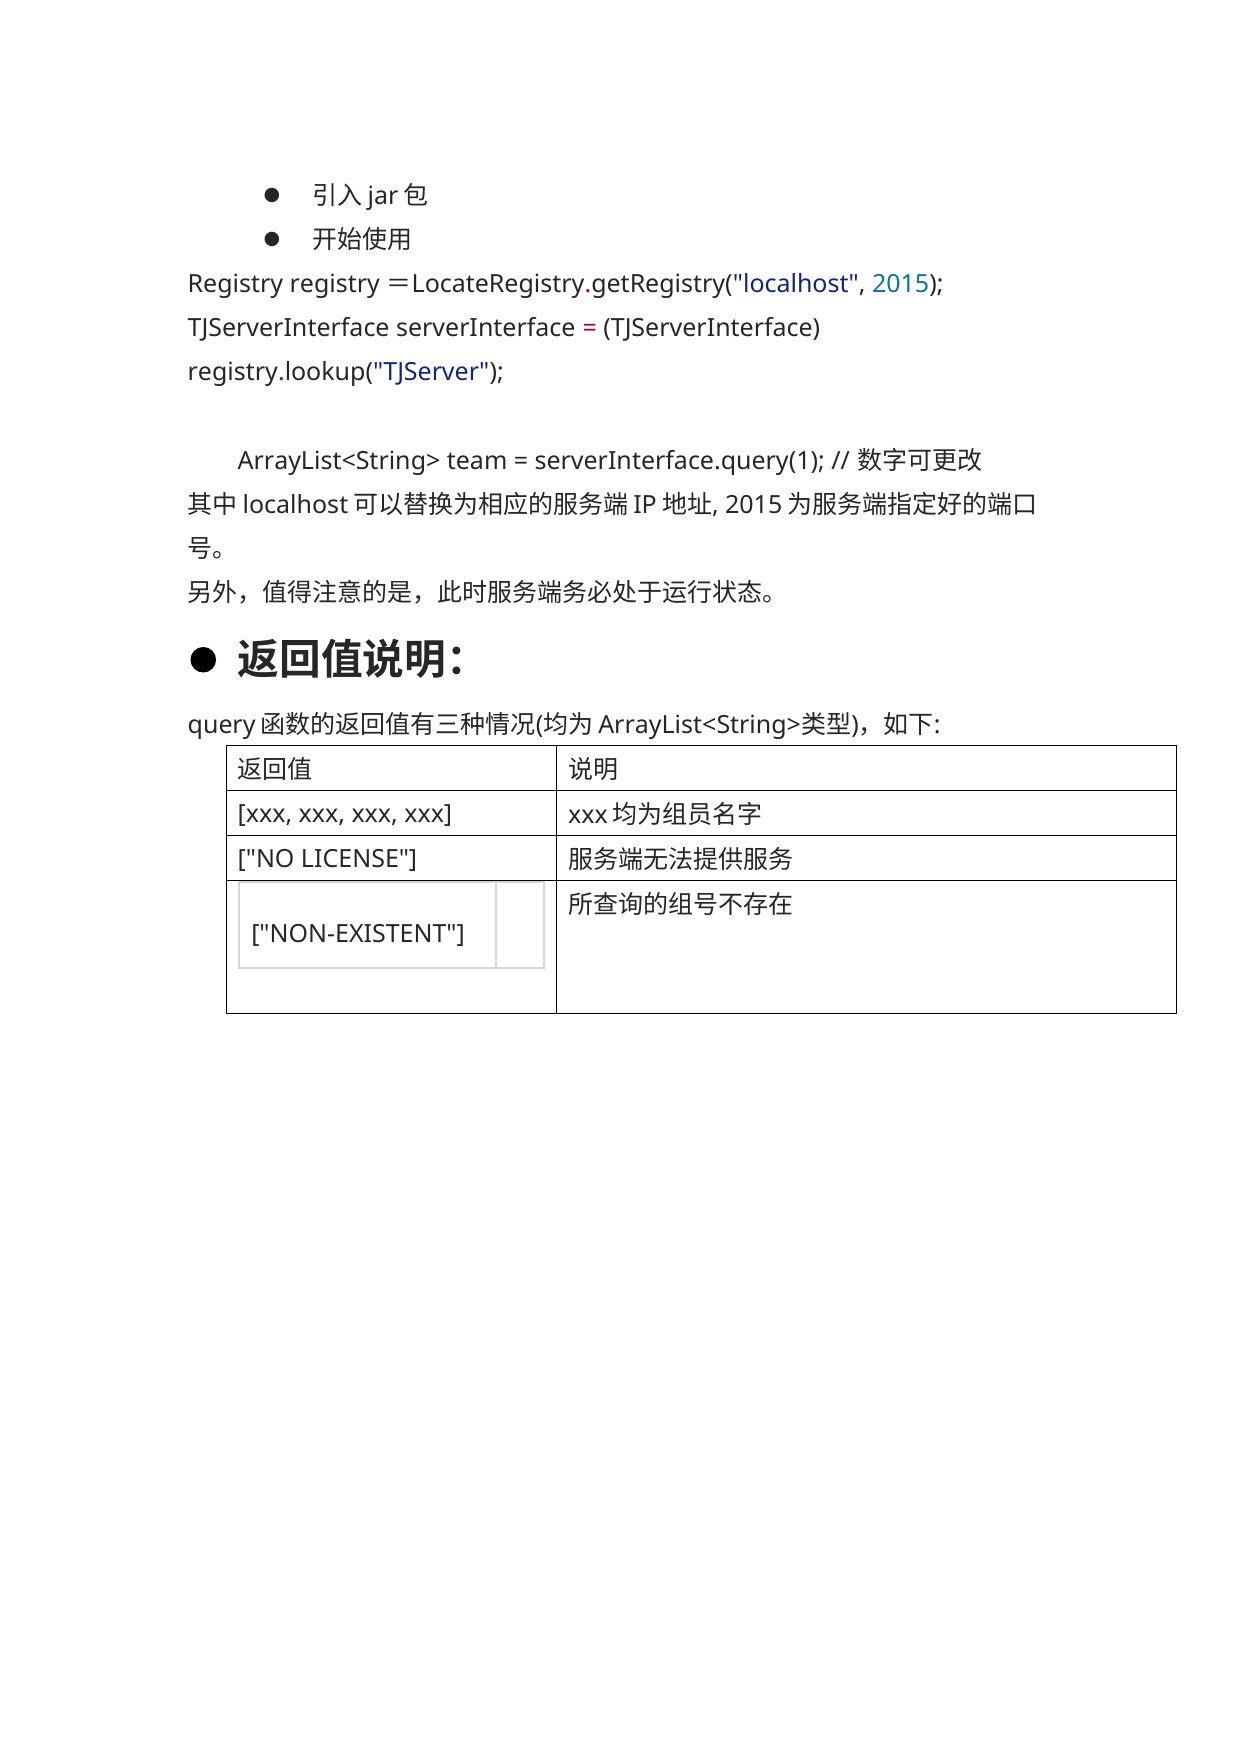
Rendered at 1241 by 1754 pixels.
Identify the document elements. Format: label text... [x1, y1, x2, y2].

list ArrayList<String> team = serverInterface.query(1); // 数字可更改 [237, 436, 1053, 480]
table_cell 服务端无法提供服务 [557, 836, 1176, 880]
table_cell ["NO LICENSE"] [227, 836, 556, 880]
text Registry registry ＝LocateRegistry.getRegistry("localhost", 2015); [187, 260, 1053, 304]
table_header 说明 [557, 746, 1176, 790]
table_cell [227, 881, 556, 1013]
table_cell xxx均为组员名字 [557, 791, 1176, 835]
list 开始使用 [262, 216, 1053, 260]
table_header 返回值 [227, 746, 556, 790]
table_cell 所查询的组号不存在 [557, 881, 1176, 1013]
text 其中localhost可以替换为相应的服务端IP地址, 2015为服务端指定好的端口号。 [187, 480, 1053, 568]
text TJServerInterface serverInterface = (TJServerInterface) registry.lookup("TJServer"); [187, 304, 1053, 392]
text 另外，值得注意的是，此时服务端务必处于运行状态。 [187, 568, 1053, 613]
list 返回值说明： [187, 613, 1053, 701]
text query函数的返回值有三种情况(均为ArrayList<String>类型)，如下: [187, 701, 1053, 745]
table_cell [xxx, xxx, xxx, xxx] [227, 791, 556, 835]
list 引入jar包 [262, 172, 1053, 216]
